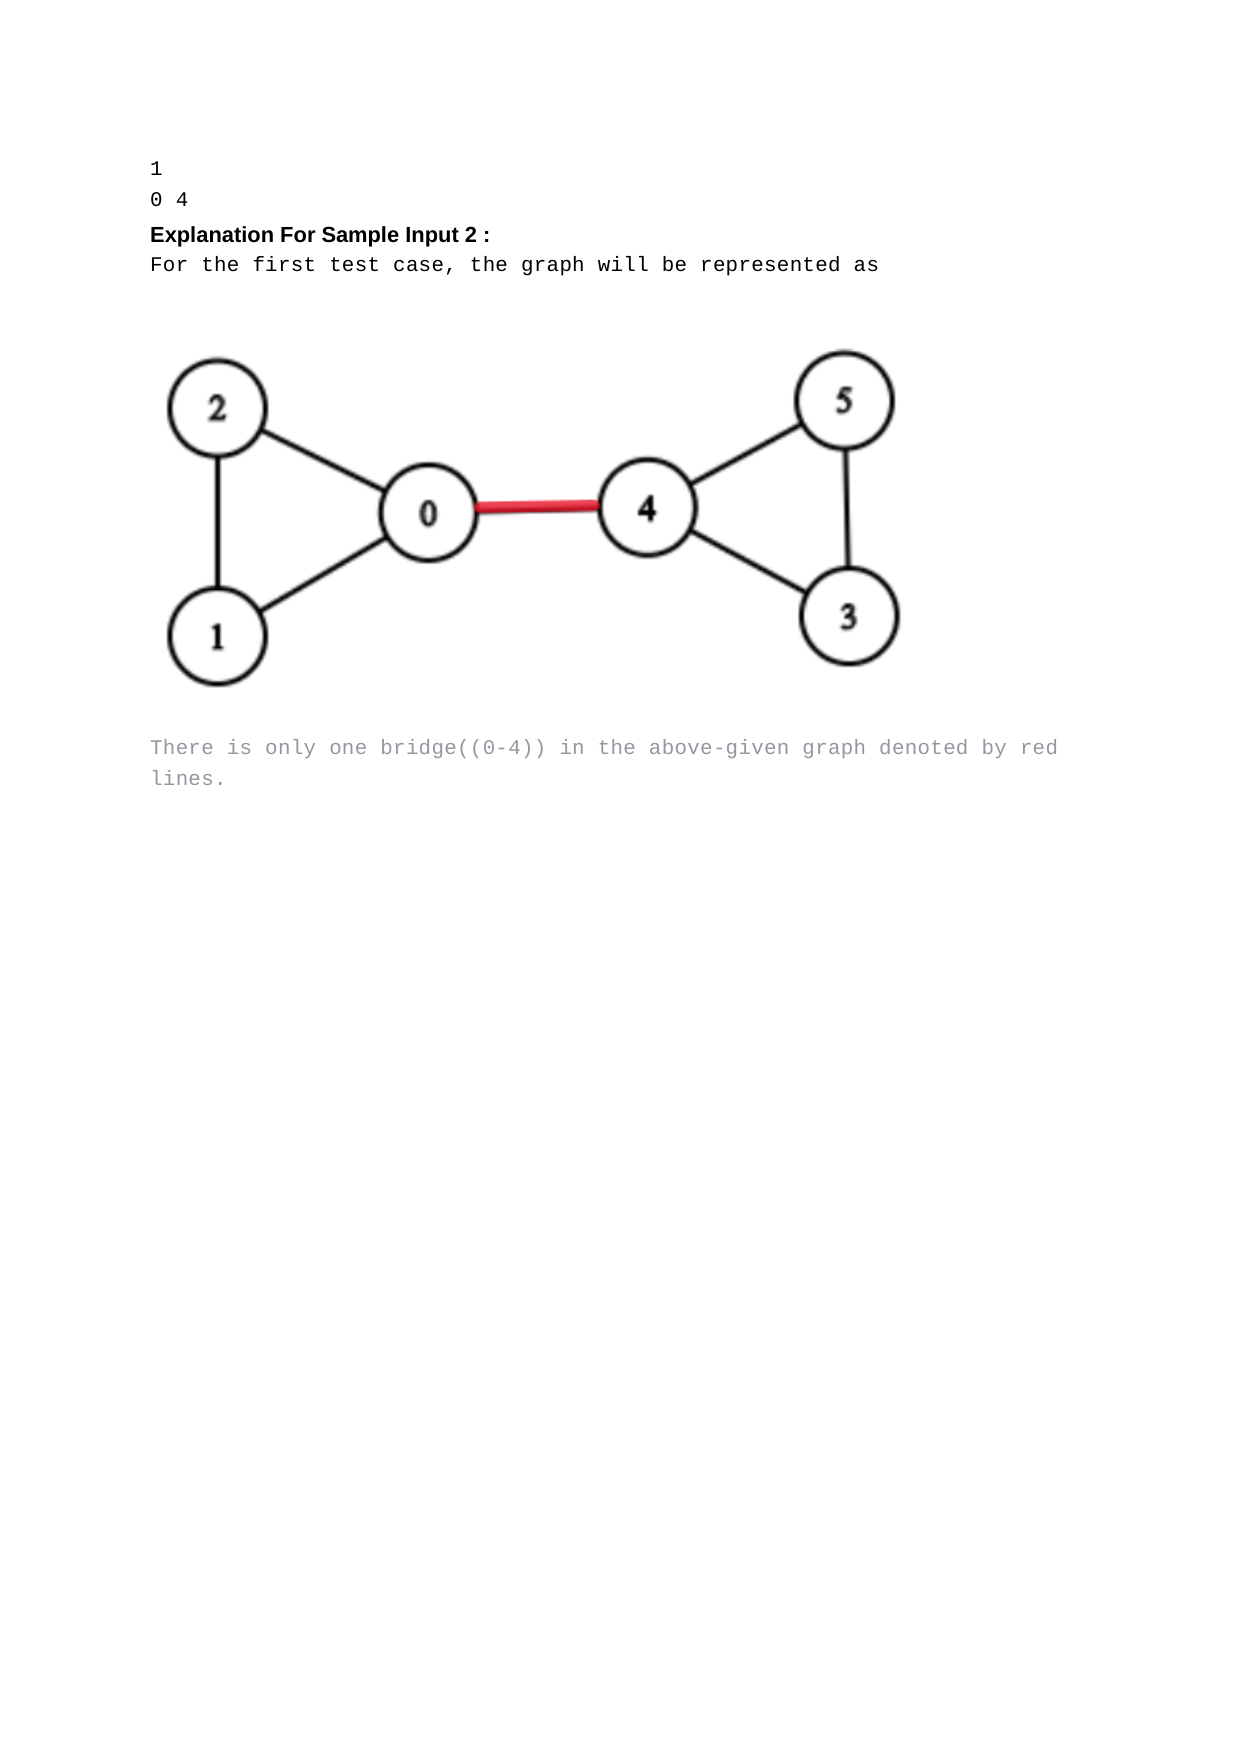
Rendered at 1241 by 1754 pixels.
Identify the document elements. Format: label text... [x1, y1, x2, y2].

text 0 4 [150, 181, 1090, 212]
subtitle Explanation For Sample Input 2 : [150, 212, 1090, 247]
text 1 [150, 150, 1090, 181]
picture [150, 278, 919, 711]
text For the first test case, the graph will be represented as [150, 247, 1090, 278]
text There is only one bridge((0-4)) in the above-given graph denoted by red lines. [150, 729, 1090, 792]
